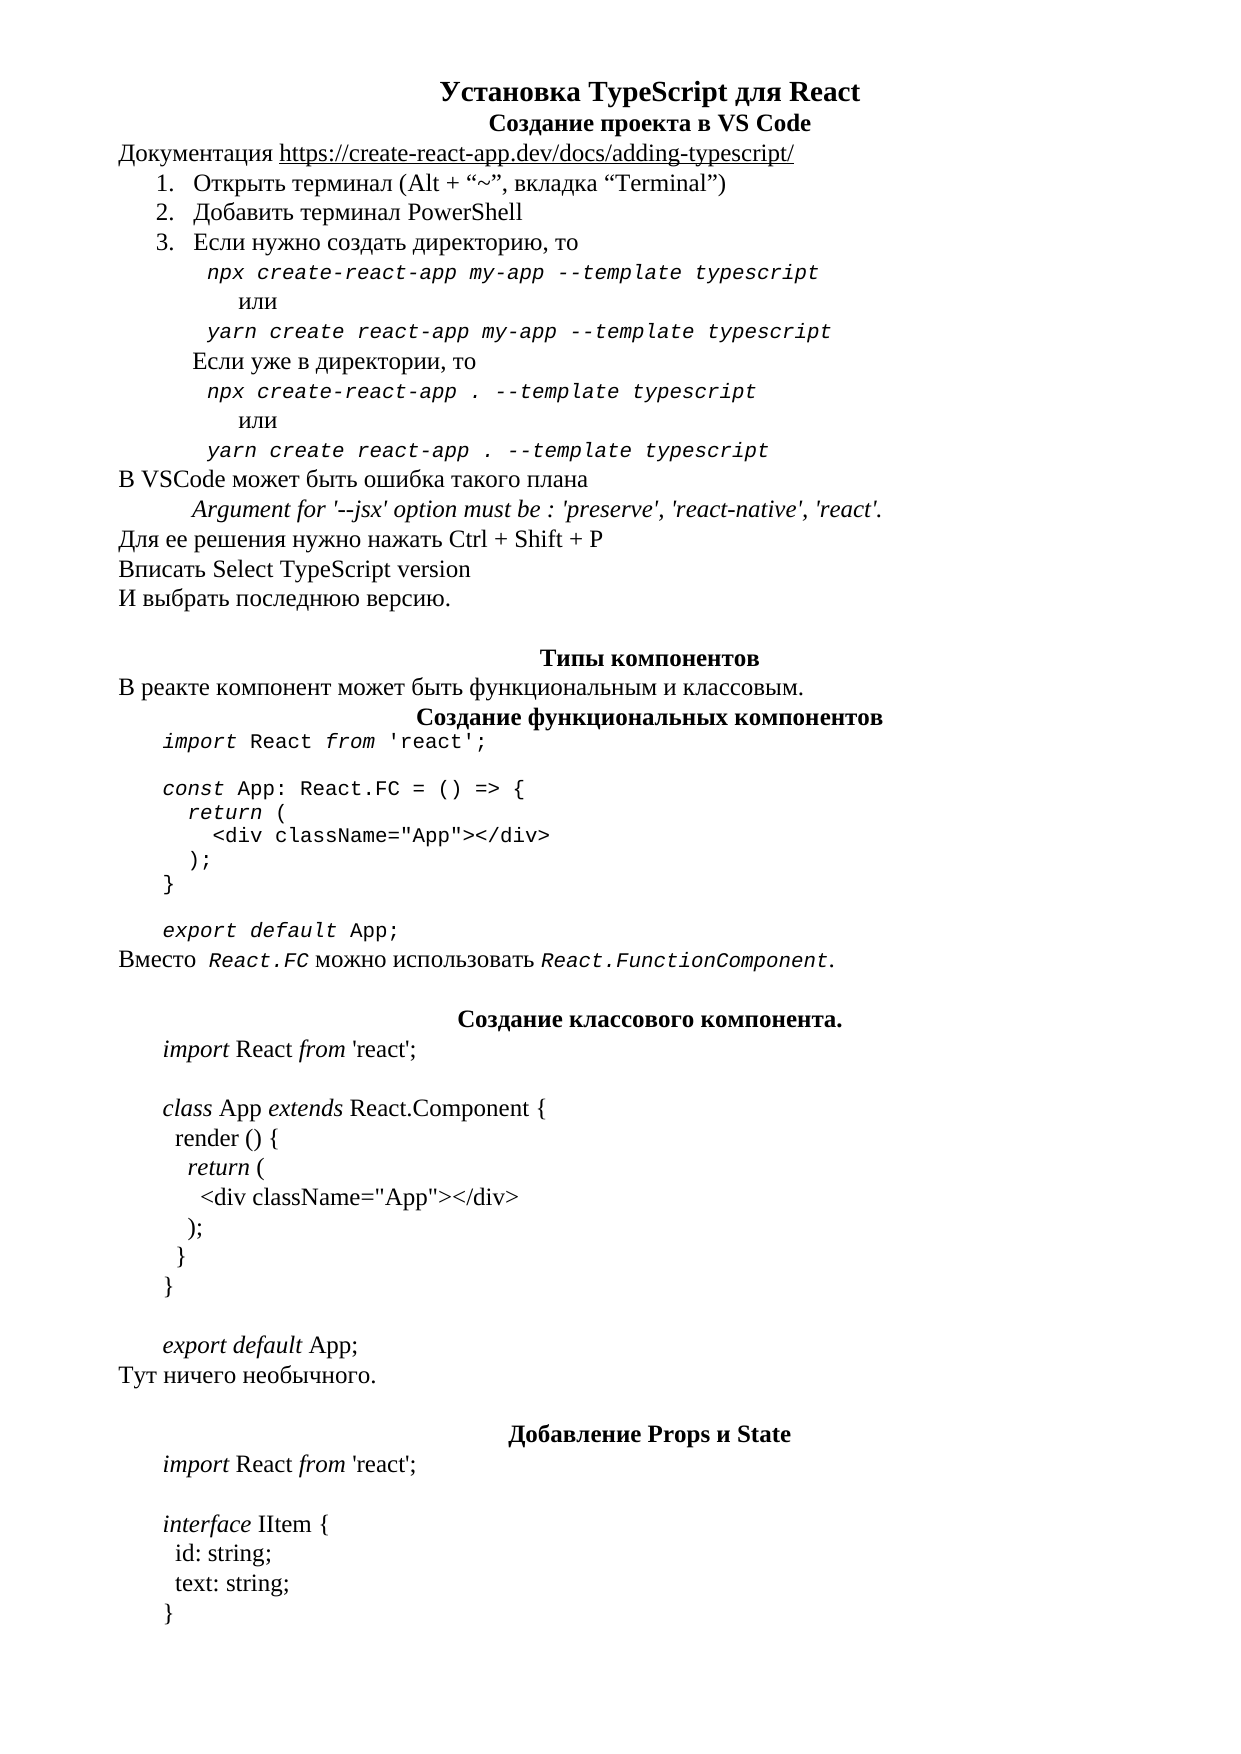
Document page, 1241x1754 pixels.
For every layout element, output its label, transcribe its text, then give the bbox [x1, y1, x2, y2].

list yarn create react-app . --template typescript [207, 434, 1181, 464]
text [162, 1448, 1181, 1656]
text Вписать Select TypeScript version [118, 553, 1181, 582]
list npx create-react-app my-app --template typescript [207, 256, 1181, 286]
text Добавление Props и State [118, 1419, 1181, 1448]
list или [207, 404, 1181, 434]
text Создание функциональных компонентов [118, 701, 1181, 731]
text Создание классового компонента. [118, 1003, 1181, 1033]
text Создание проекта в VS Code [118, 107, 1181, 137]
list Если нужно создать директорию, то [156, 226, 1181, 256]
list npx create-react-app . --template typescript [207, 374, 1181, 404]
text import React from 'react'; const App: React.FC = () => { return ( <div className="App"></div> ); } export default App; [162, 731, 1181, 944]
text Документация https://create-react-app.dev/docs/adding-typescript/ [118, 137, 1181, 167]
list Добавить терминал PowerShell [156, 196, 1181, 226]
text Argument for '--jsx' option must be : 'preserve', 'react-native', 'react'. [118, 493, 1181, 523]
text В реакте компонент может быть функциональным и классовым. [118, 671, 1181, 701]
text Для ее решения нужно нажать Ctrl + Shift + P [118, 523, 1181, 553]
text Установка TypeScript для React [118, 74, 1181, 107]
text Тут ничего необычного. [118, 1359, 1181, 1389]
text Вместо React.FC можно использовать React.FunctionComponent. [118, 944, 1181, 973]
text import React from 'react'; class App extends React.Component { render () { return ( <div className="App"></div> ); } } export default App; [162, 1033, 1181, 1359]
list yarn create react-app my-app --template typescript [207, 315, 1181, 345]
text В VSCode может быть ошибка такого плана [118, 464, 1181, 493]
list Открыть терминал (Alt + “~”, вкладка “Terminal”) [156, 167, 1181, 196]
list или [207, 286, 1181, 315]
list Если уже в директории, то [192, 345, 1181, 374]
text И выбрать последнюю версию. [118, 582, 1181, 612]
text Типы компонентов [118, 642, 1181, 671]
